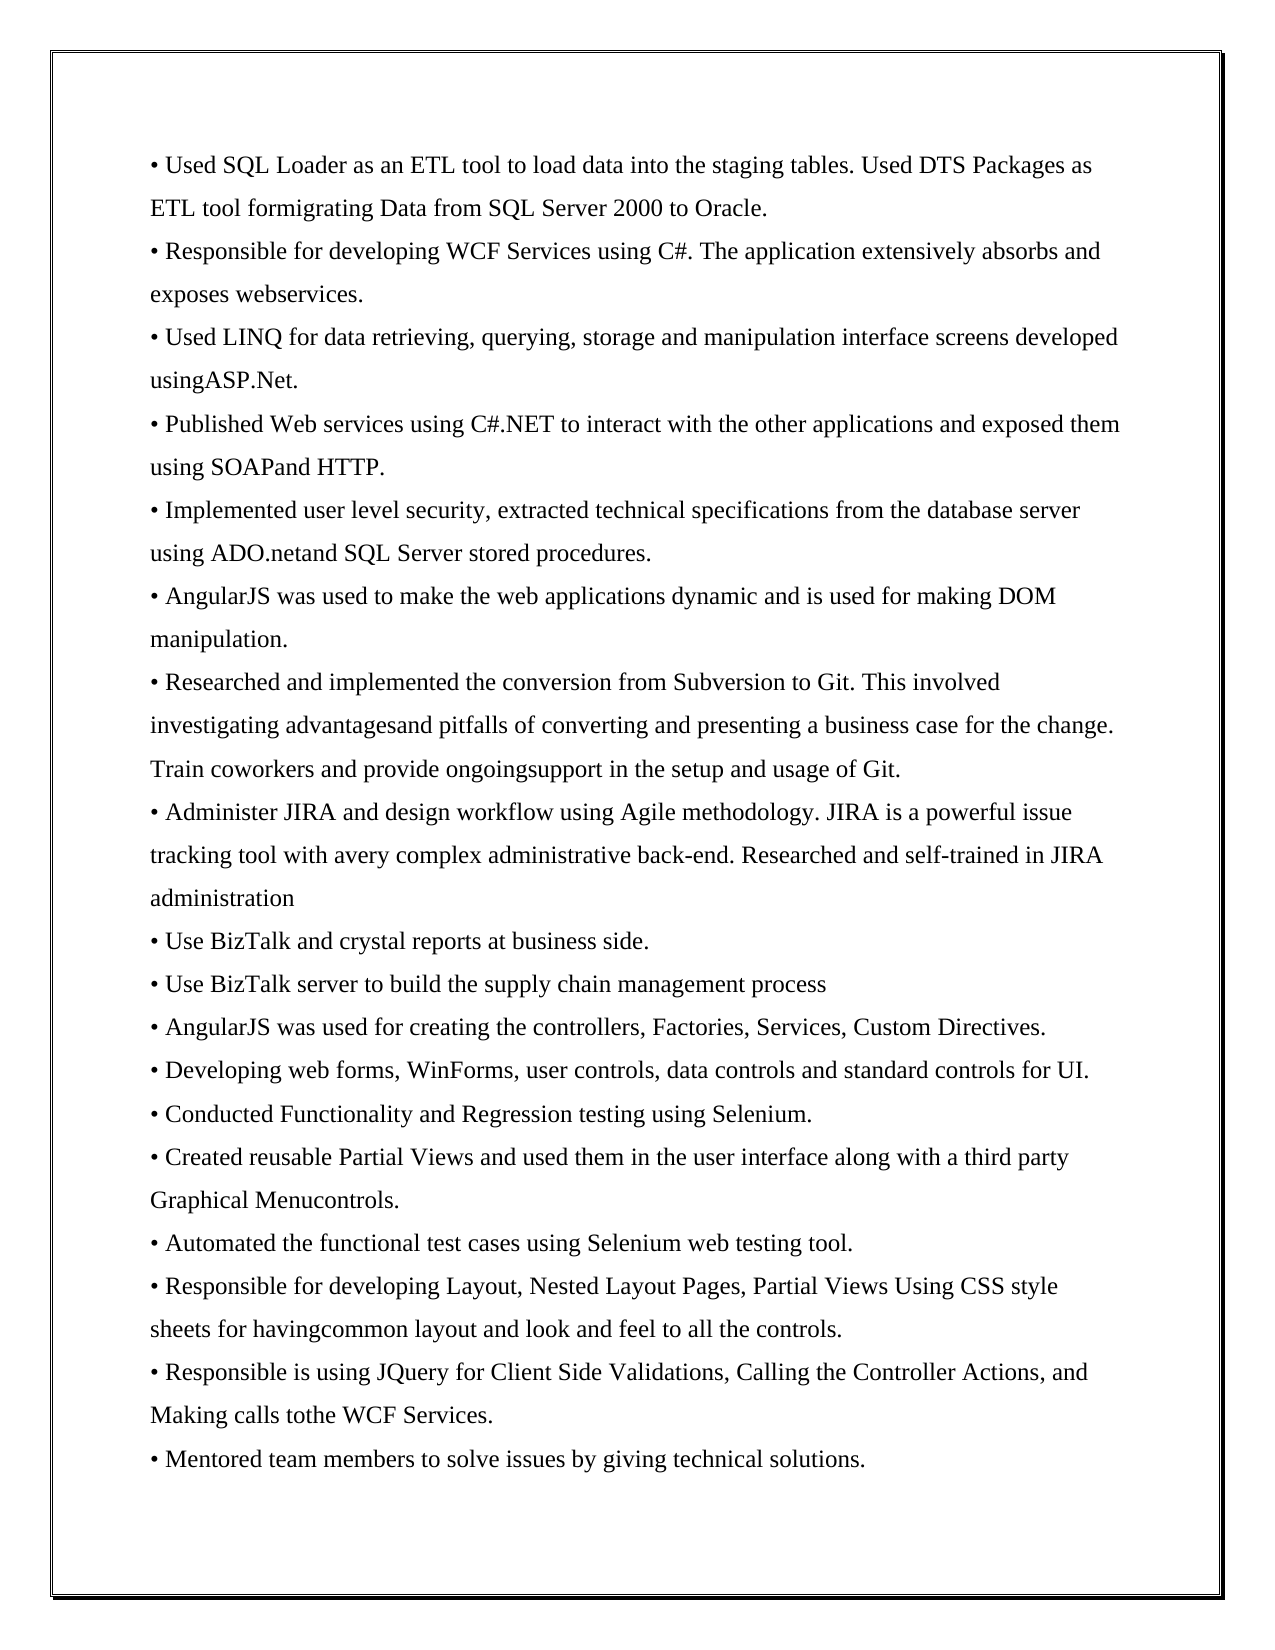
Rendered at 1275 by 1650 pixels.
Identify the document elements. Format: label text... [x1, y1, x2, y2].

text • Conducted Functionality and Regression testing using Selenium. [150, 1099, 1122, 1127]
text • Created reusable Partial Views and used them in the user interface along with a third party Graphical Menucontrols. [150, 1142, 1122, 1214]
text • Administer JIRA and design workflow using Agile methodology. JIRA is a powerful issue tracking tool with avery complex administrative back-end. Researched and self-trained in JIRA administration [150, 797, 1122, 912]
text • Responsible is using JQuery for Client Side Validations, Calling the Controller Actions, and Making calls tothe WCF Services. [150, 1357, 1122, 1429]
text • Mentored team members to solve issues by giving technical solutions. [150, 1444, 1122, 1472]
text • Use BizTalk server to build the supply chain management process [150, 969, 1122, 998]
text • Researched and implemented the conversion from Subversion to Git. This involved investigating advantagesand pitfalls of converting and presenting a business case for the change. Train coworkers and provide ongoingsupport in the setup and usage of Git. [150, 667, 1122, 782]
text • Use BizTalk and crystal reports at business side. [150, 926, 1122, 955]
text • Used LINQ for data retrieving, querying, storage and manipulation interface screens developed usingASP.Net. [150, 322, 1122, 394]
text • AngularJS was used to make the web applications dynamic and is used for making DOM manipulation. [150, 581, 1122, 653]
text • Developing web forms, WinForms, user controls, data controls and standard controls for UI. [150, 1056, 1122, 1084]
text • Used SQL Loader as an ETL tool to load data into the staging tables. Used DTS Packages as ETL tool formigrating Data from SQL Server 2000 to Oracle. [150, 150, 1122, 222]
text • Responsible for developing WCF Services using C#. The application extensively absorbs and exposes webservices. [150, 236, 1122, 308]
text • AngularJS was used for creating the controllers, Factories, Services, Custom Directives. [150, 1012, 1122, 1041]
text • Automated the functional test cases using Selenium web testing tool. [150, 1228, 1122, 1257]
text • Published Web services using C#.NET to interact with the other applications and exposed them using SOAPand HTTP. [150, 409, 1122, 481]
text • Implemented user level security, extracted technical specifications from the database server using ADO.netand SQL Server stored procedures. [150, 495, 1122, 567]
text • Responsible for developing Layout, Nested Layout Pages, Partial Views Using CSS style sheets for havingcommon layout and look and feel to all the controls. [150, 1271, 1122, 1343]
